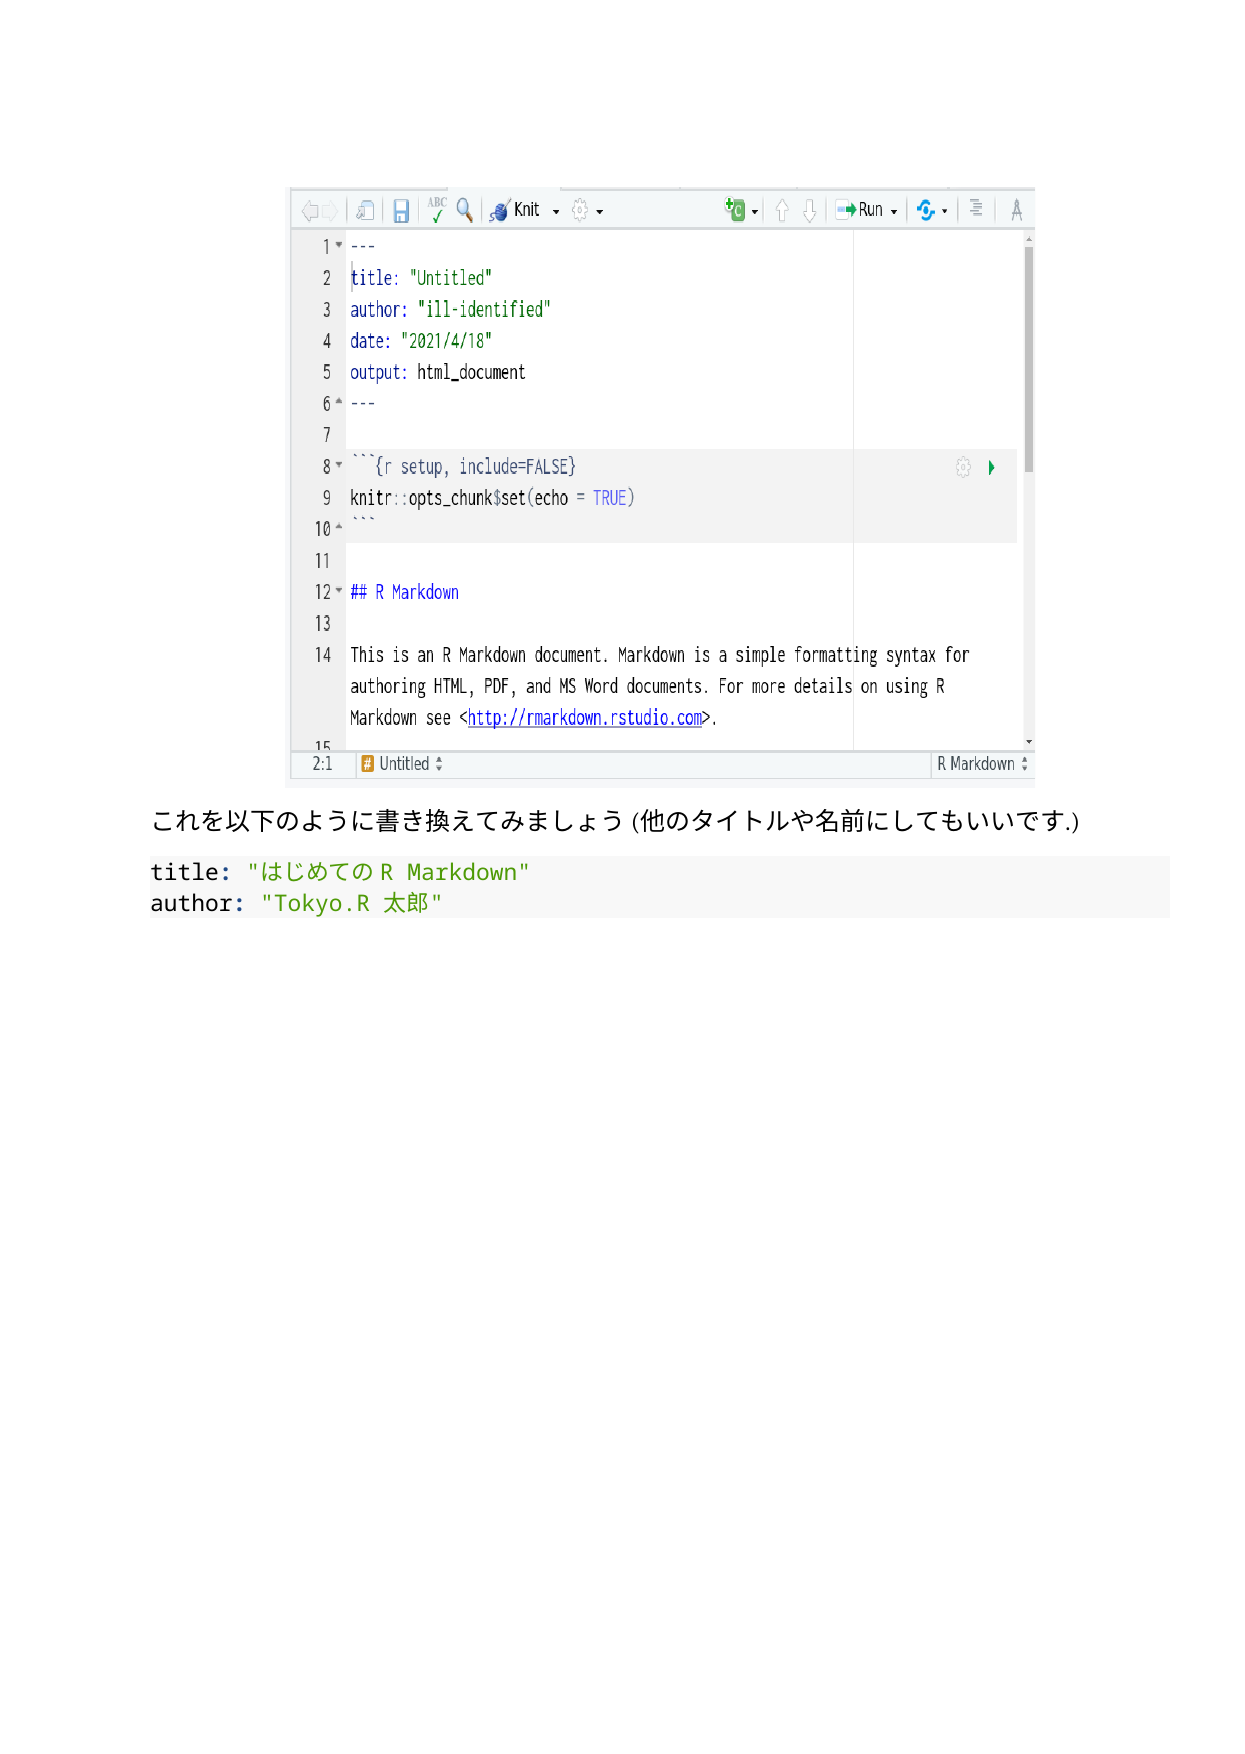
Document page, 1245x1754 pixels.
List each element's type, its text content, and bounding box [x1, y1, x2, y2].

text title: "はじめての R Markdown" author: "Tokyo.R 太郎" [443, 856, 1170, 918]
text これを以下のように書き換えてみましょう (他のタイトルや名前にしてもいいです.) [150, 808, 1170, 837]
text title: "はじめての R Markdown" author: "Tokyo.R 太郎" [260, 856, 380, 887]
picture [285, 187, 1035, 788]
